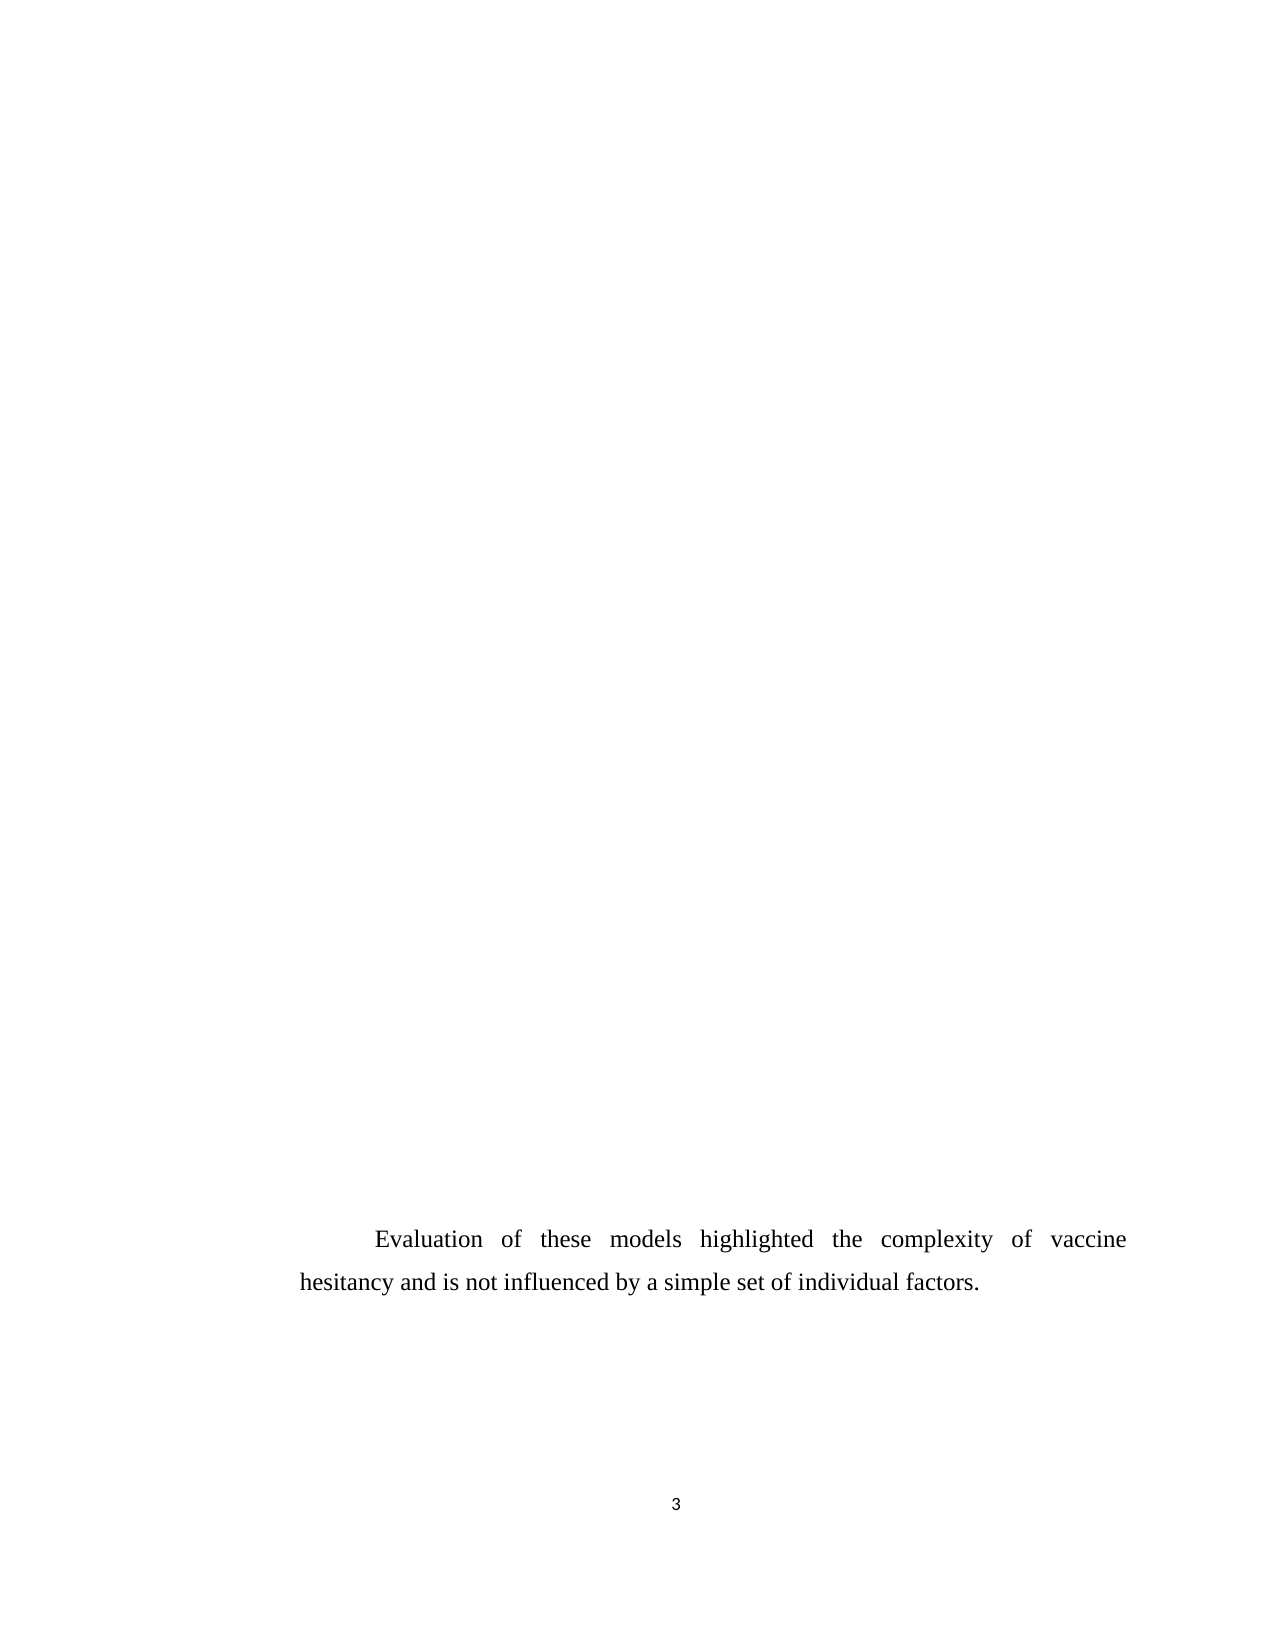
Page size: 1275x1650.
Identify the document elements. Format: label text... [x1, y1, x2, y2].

text Evaluation of these models highlighted the complexity of vaccine hesitancy and is not influenced by a simple set of individual factors. [299, 1224, 1127, 1296]
